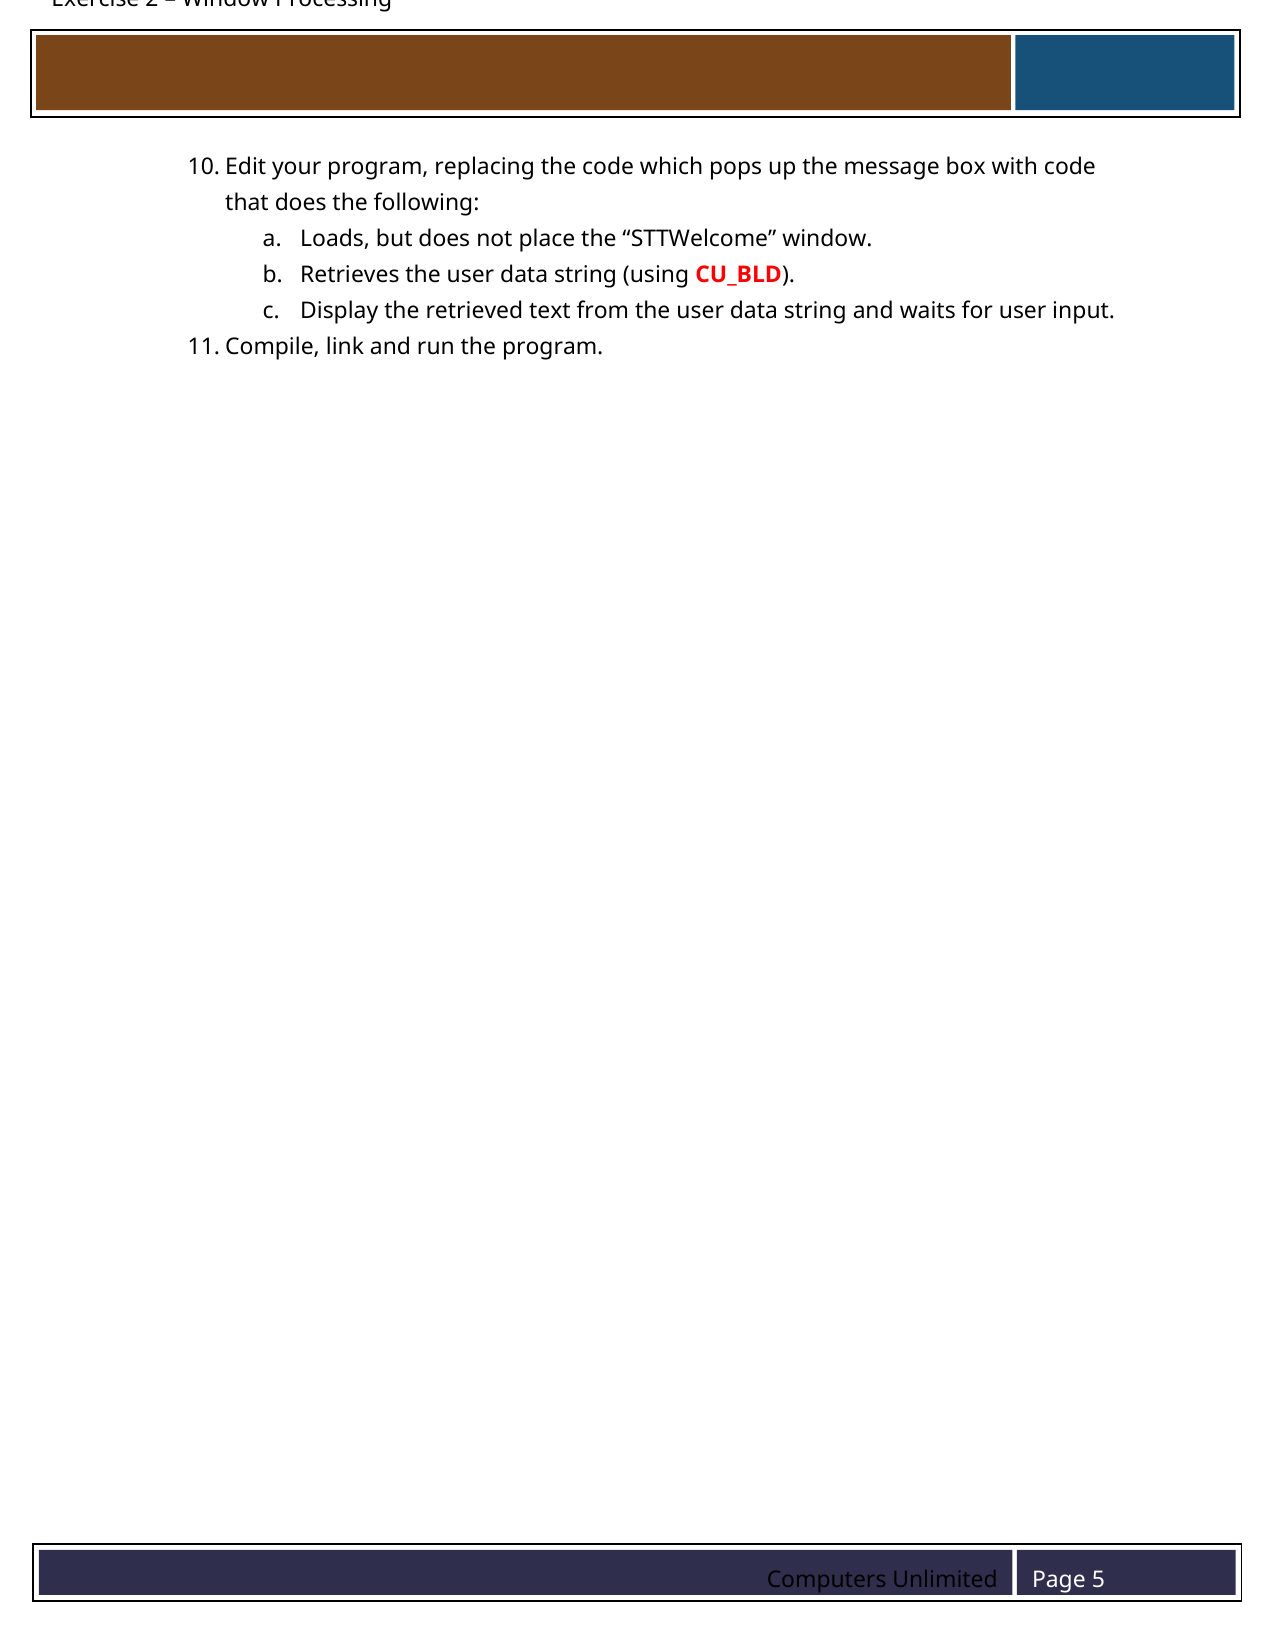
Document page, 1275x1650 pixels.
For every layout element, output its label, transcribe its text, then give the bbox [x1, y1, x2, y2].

list Retrieves the user data string (using CU_BLD). [262, 258, 1125, 289]
list Display the retrieved text from the user data string and waits for user input. [262, 294, 1125, 325]
list Loads, but does not place the “STTWelcome” window. [262, 222, 1125, 253]
list Edit your program, replacing the code which pops up the message box with code that does the following: [187, 150, 1125, 217]
list Compile, link and run the program. [187, 330, 1125, 361]
